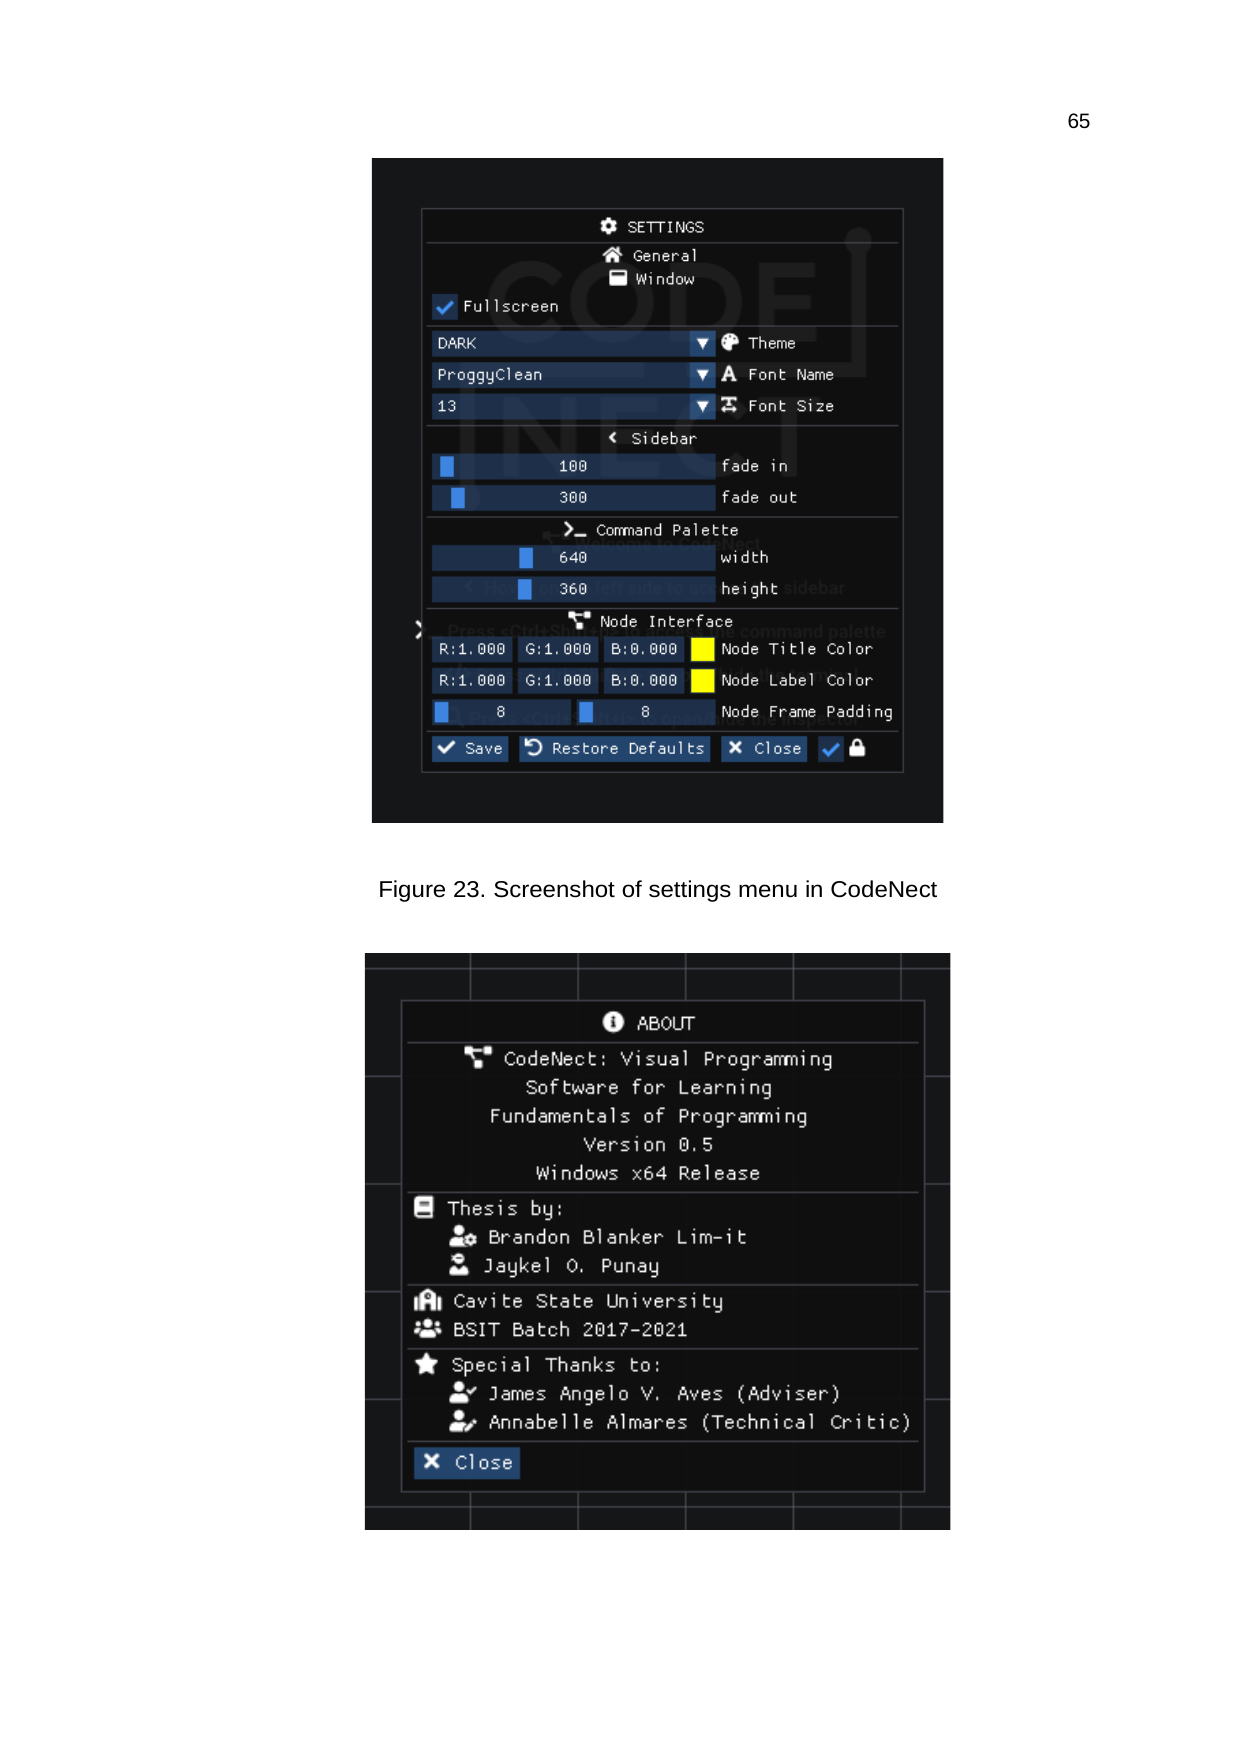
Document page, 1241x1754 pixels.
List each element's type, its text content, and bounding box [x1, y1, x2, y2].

picture [371, 158, 944, 823]
picture [364, 953, 951, 1530]
text Figure 23. Screenshot of settings menu in CodeNect [225, 876, 1090, 902]
